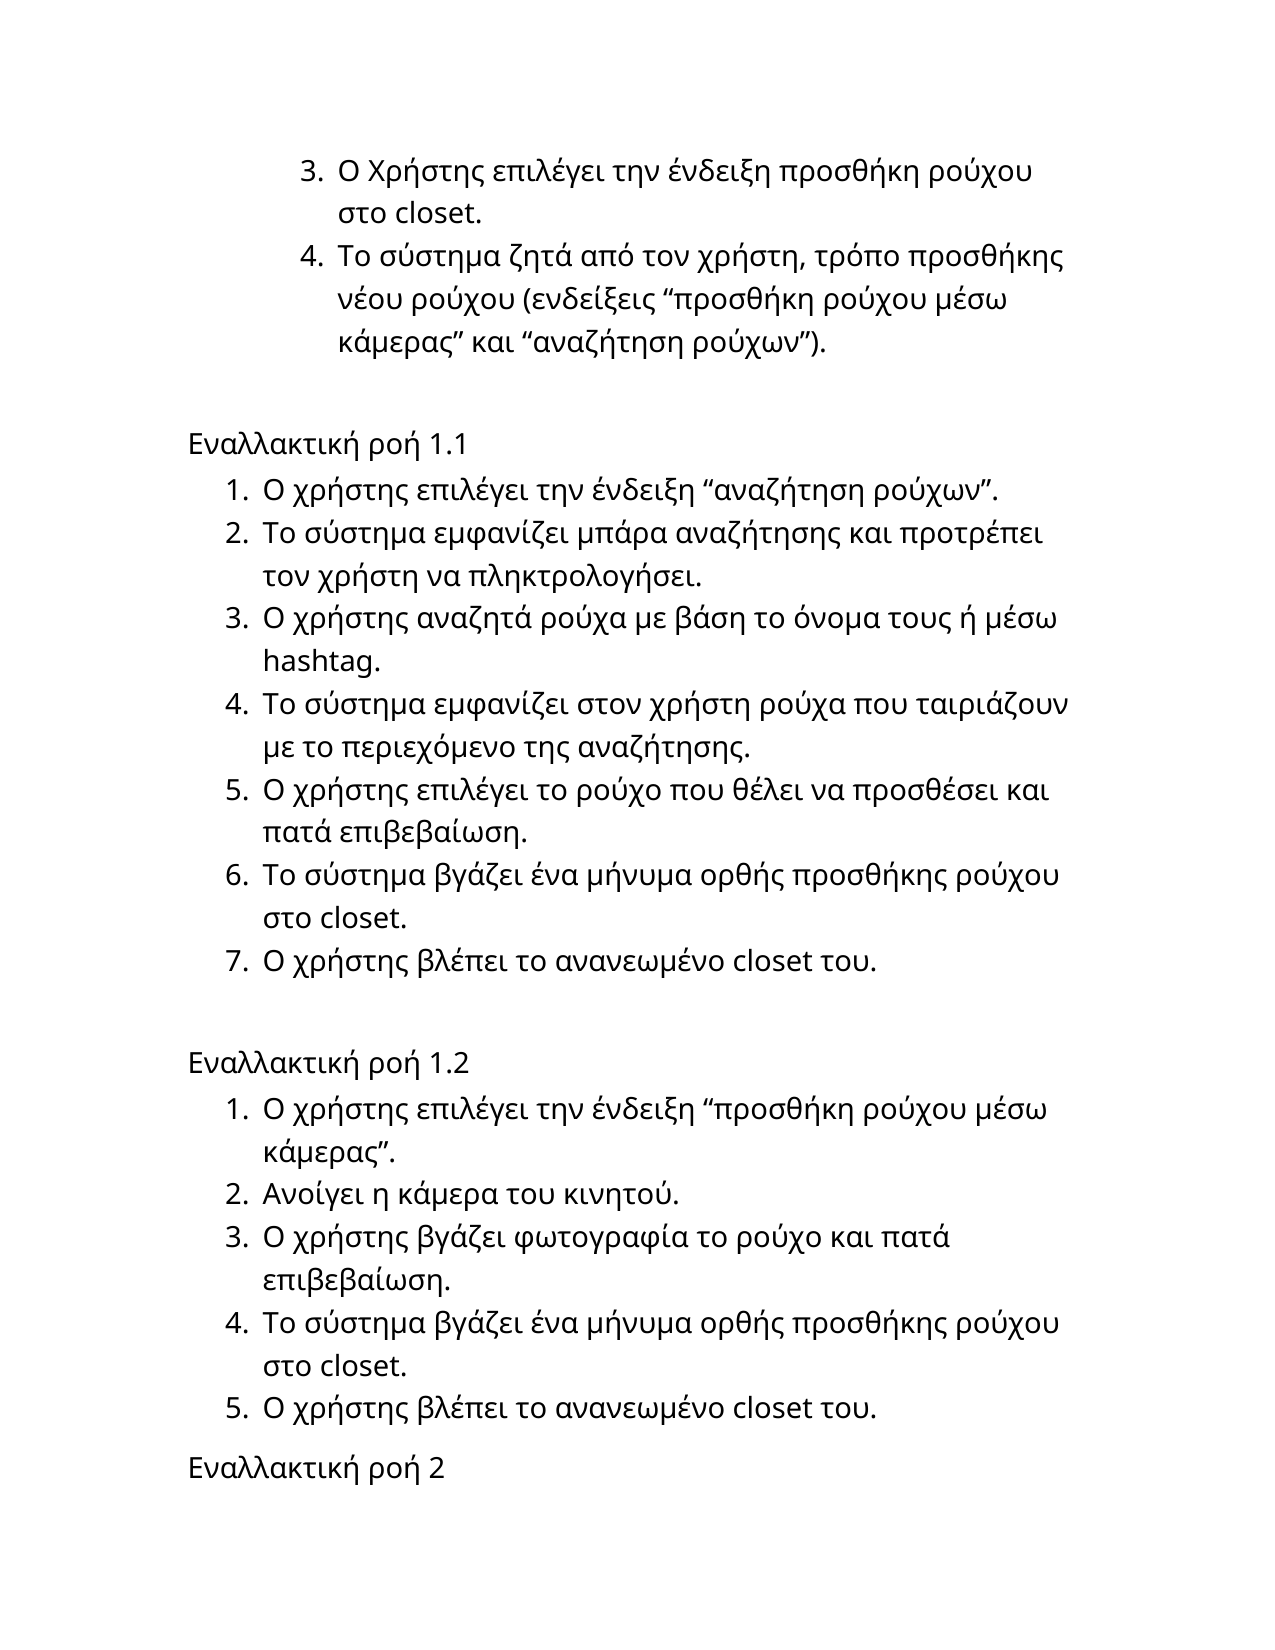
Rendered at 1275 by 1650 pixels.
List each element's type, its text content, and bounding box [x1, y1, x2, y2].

list Ο χρήστης βγάζει φωτογραφία το ρούχο και πατά επιβεβαίωση. [225, 1216, 1087, 1299]
list Ο χρήστης επιλέγει το ρούχο που θέλει να προσθέσει και πατά επιβεβαίωση. [225, 769, 1087, 851]
list Ανοίγει η κάμερα του κινητού. [225, 1174, 1087, 1213]
text Εναλλακτική ροή 2 [187, 1447, 1087, 1487]
list Ο χρήστης βλέπει το ανανεωμένο closet του. [225, 1388, 1087, 1427]
list Το σύστημα βγάζει ένα μήνυμα ορθής προσθήκης ρούχου στο closet. [225, 854, 1087, 937]
list Το σύστημα εμφανίζει μπάρα αναζήτησης και προτρέπει τον χρήστη να πληκτρολογήσει. [225, 512, 1087, 594]
list Το σύστημα εμφανίζει στον χρήστη ρούχα που ταιριάζουν με το περιεχόμενο της αναζήτησης. [225, 683, 1087, 766]
list Το σύστημα βγάζει ένα μήνυμα ορθής προσθήκης ρούχου στο closet. [225, 1302, 1087, 1384]
list Ο Χρήστης επιλέγει την ένδειξη προσθήκη ρούχου στο closet. [300, 150, 1087, 232]
list Το σύστημα ζητά από τον χρήστη, τρόπο προσθήκης νέου ρούχου (ενδείξεις “προσθήκη ρούχου μέσω κάμερας” και “αναζήτηση ρούχων”). [300, 236, 1087, 361]
list Ο χρήστης επιλέγει την ένδειξη “προσθήκη ρούχου μέσω κάμερας”. [225, 1088, 1087, 1171]
text Εναλλακτική ροή 1.1 [187, 423, 1087, 463]
list Ο χρήστης αναζητά ρούχα με βάση το όνομα τους ή μέσω hashtag. [225, 598, 1087, 680]
list Ο χρήστης επιλέγει την ένδειξη “αναζήτηση ρούχων”. [225, 469, 1087, 509]
text Εναλλακτική ροή 1.2 [187, 1042, 1087, 1082]
list Ο χρήστης βλέπει το ανανεωμένο closet του. [225, 940, 1087, 980]
